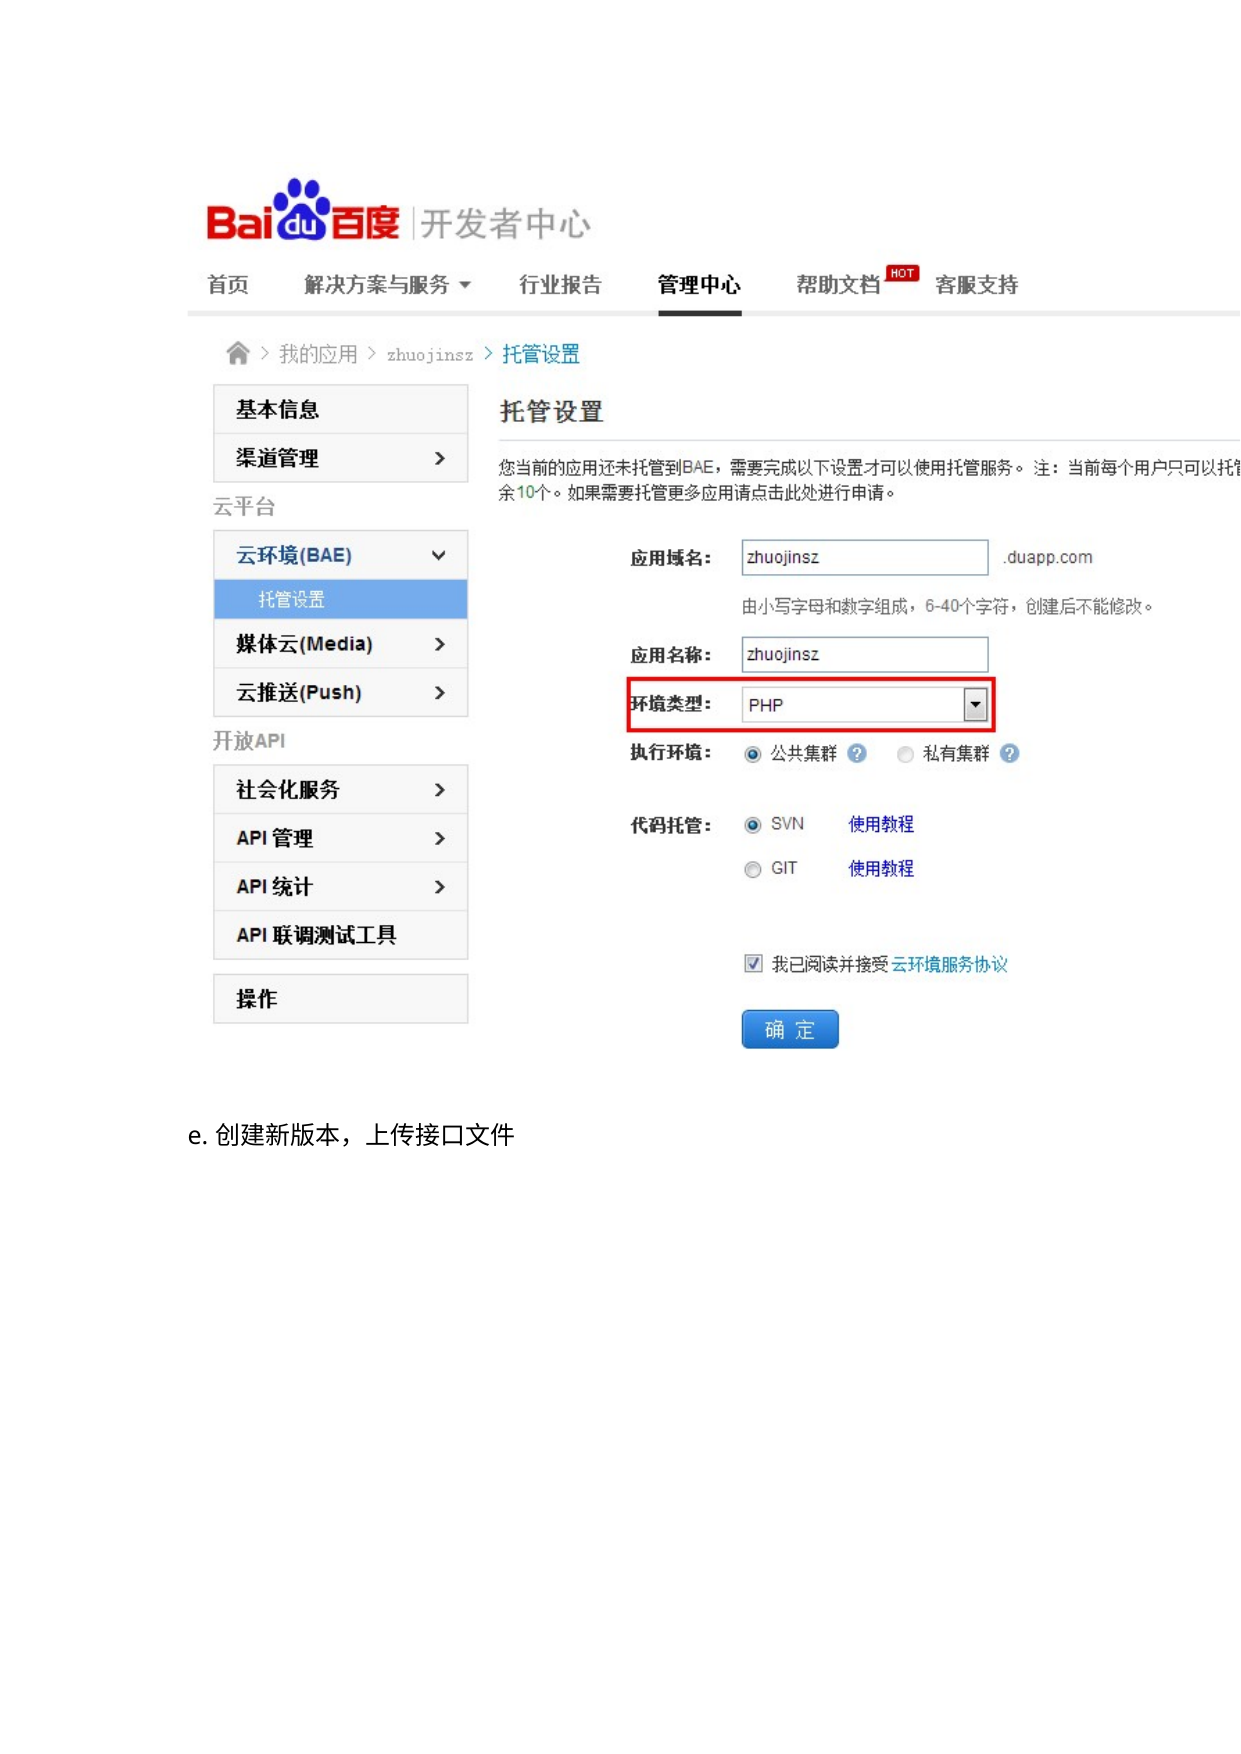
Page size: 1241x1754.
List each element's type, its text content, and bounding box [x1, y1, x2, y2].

text e. 创建新版本，上传接口文件 [187, 1101, 1053, 1166]
picture [187, 162, 1241, 1053]
